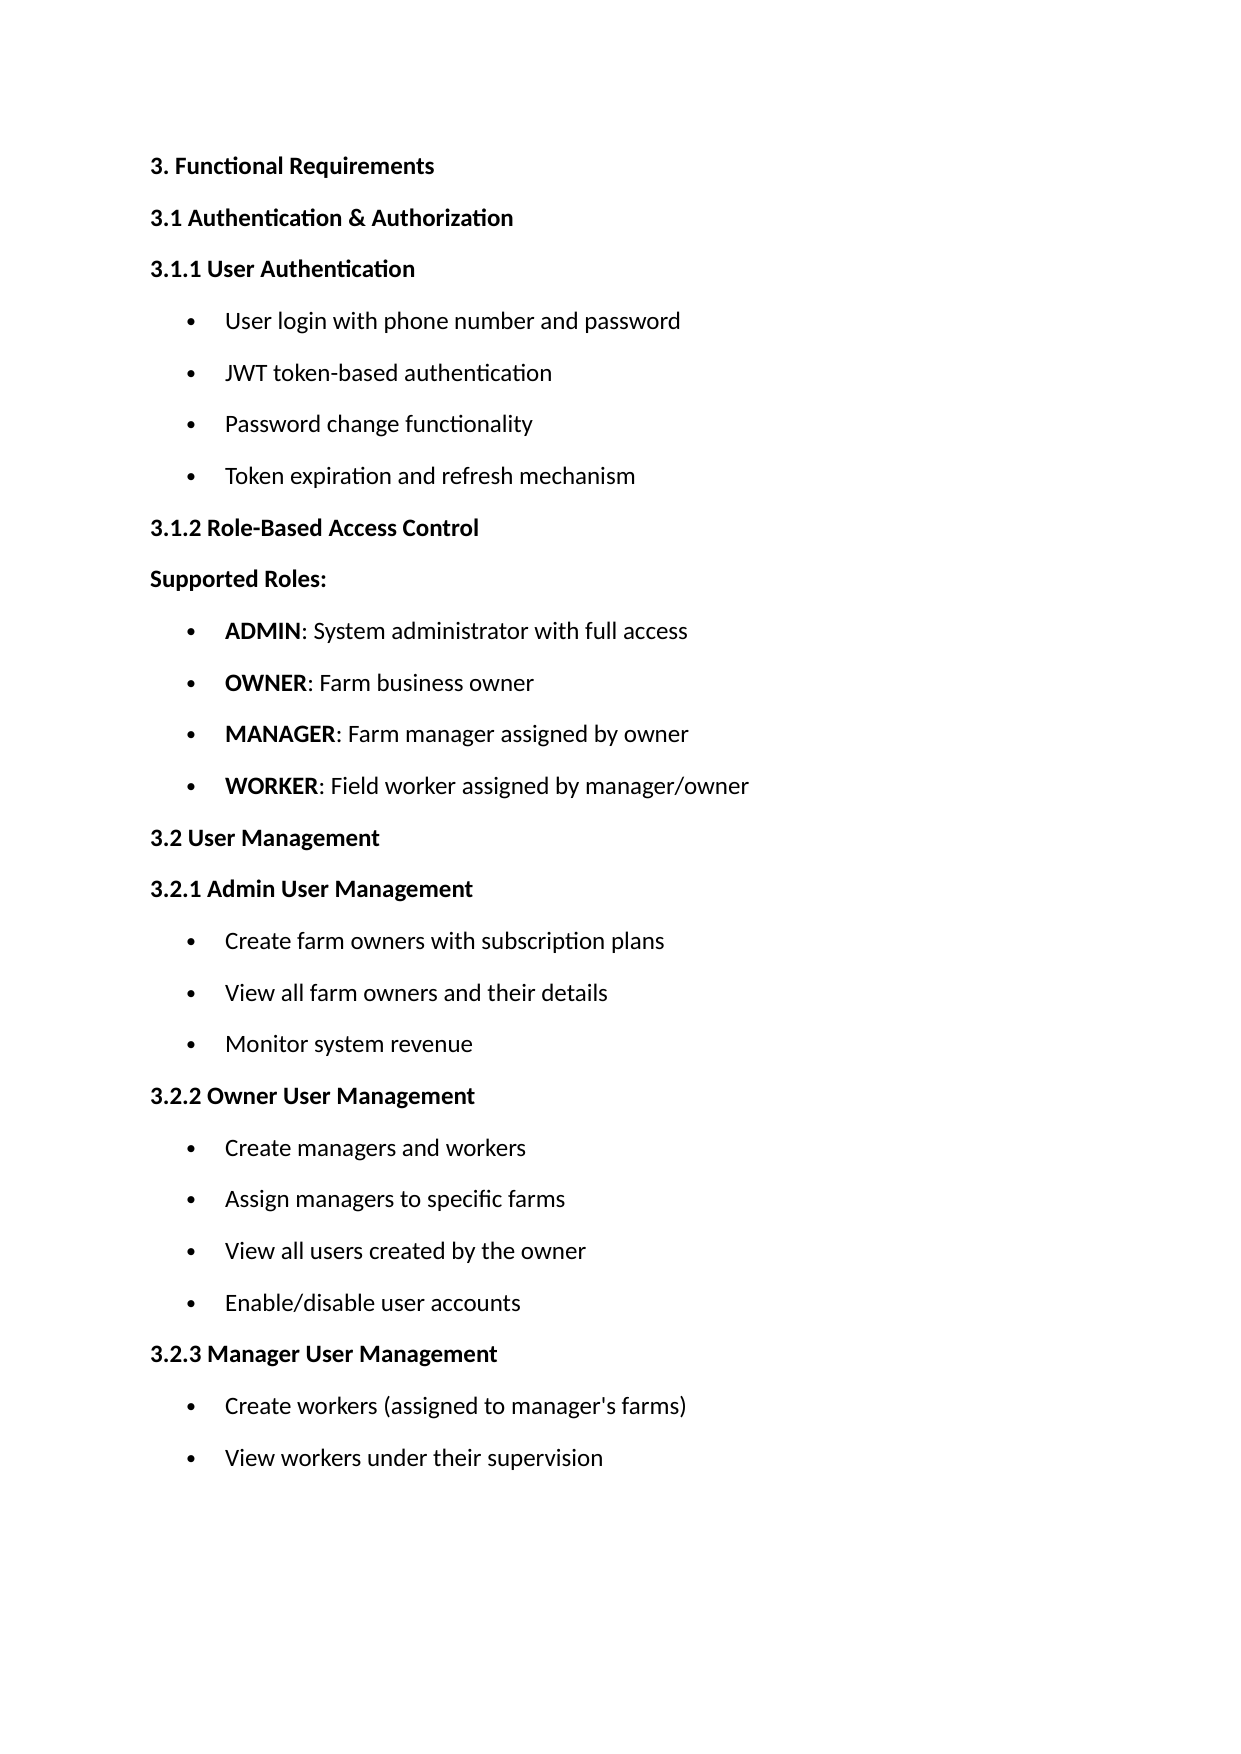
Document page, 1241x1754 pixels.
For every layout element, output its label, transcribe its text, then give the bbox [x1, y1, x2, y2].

list Assign managers to specific farms [187, 1183, 1090, 1214]
list Password change functionality [187, 408, 1090, 439]
text 3.2.1 Admin User Management [150, 873, 1090, 904]
text 3.2.3 Manager User Management [150, 1338, 1090, 1369]
list Token expiration and refresh mechanism [187, 460, 1090, 491]
list Create managers and workers [187, 1132, 1090, 1162]
list View workers under their supervision [187, 1442, 1090, 1472]
list User login with phone number and password [187, 305, 1090, 336]
list Monitor system revenue [187, 1028, 1090, 1059]
text 3.2.2 Owner User Management [150, 1080, 1090, 1111]
list Create workers (assigned to manager's farms) [187, 1390, 1090, 1421]
list Enable/disable user accounts [187, 1287, 1090, 1317]
list JWT token-based authentication [187, 357, 1090, 387]
text 3.1.1 User Authentication [150, 253, 1090, 284]
text 3. Functional Requirements [150, 150, 1090, 181]
list OWNER: Farm business owner [187, 667, 1090, 697]
list WORKER: Field worker assigned by manager/owner [187, 770, 1090, 801]
list View all users created by the owner [187, 1235, 1090, 1266]
list Create farm owners with subscription plans [187, 925, 1090, 956]
list View all farm owners and their details [187, 977, 1090, 1007]
text 3.2 User Management [150, 822, 1090, 852]
text Supported Roles: [150, 563, 1090, 594]
text 3.1.2 Role-Based Access Control [150, 512, 1090, 542]
list ADMIN: System administrator with full access [187, 615, 1090, 646]
text 3.1 Authentication & Authorization [150, 202, 1090, 232]
list MANAGER: Farm manager assigned by owner [187, 718, 1090, 749]
